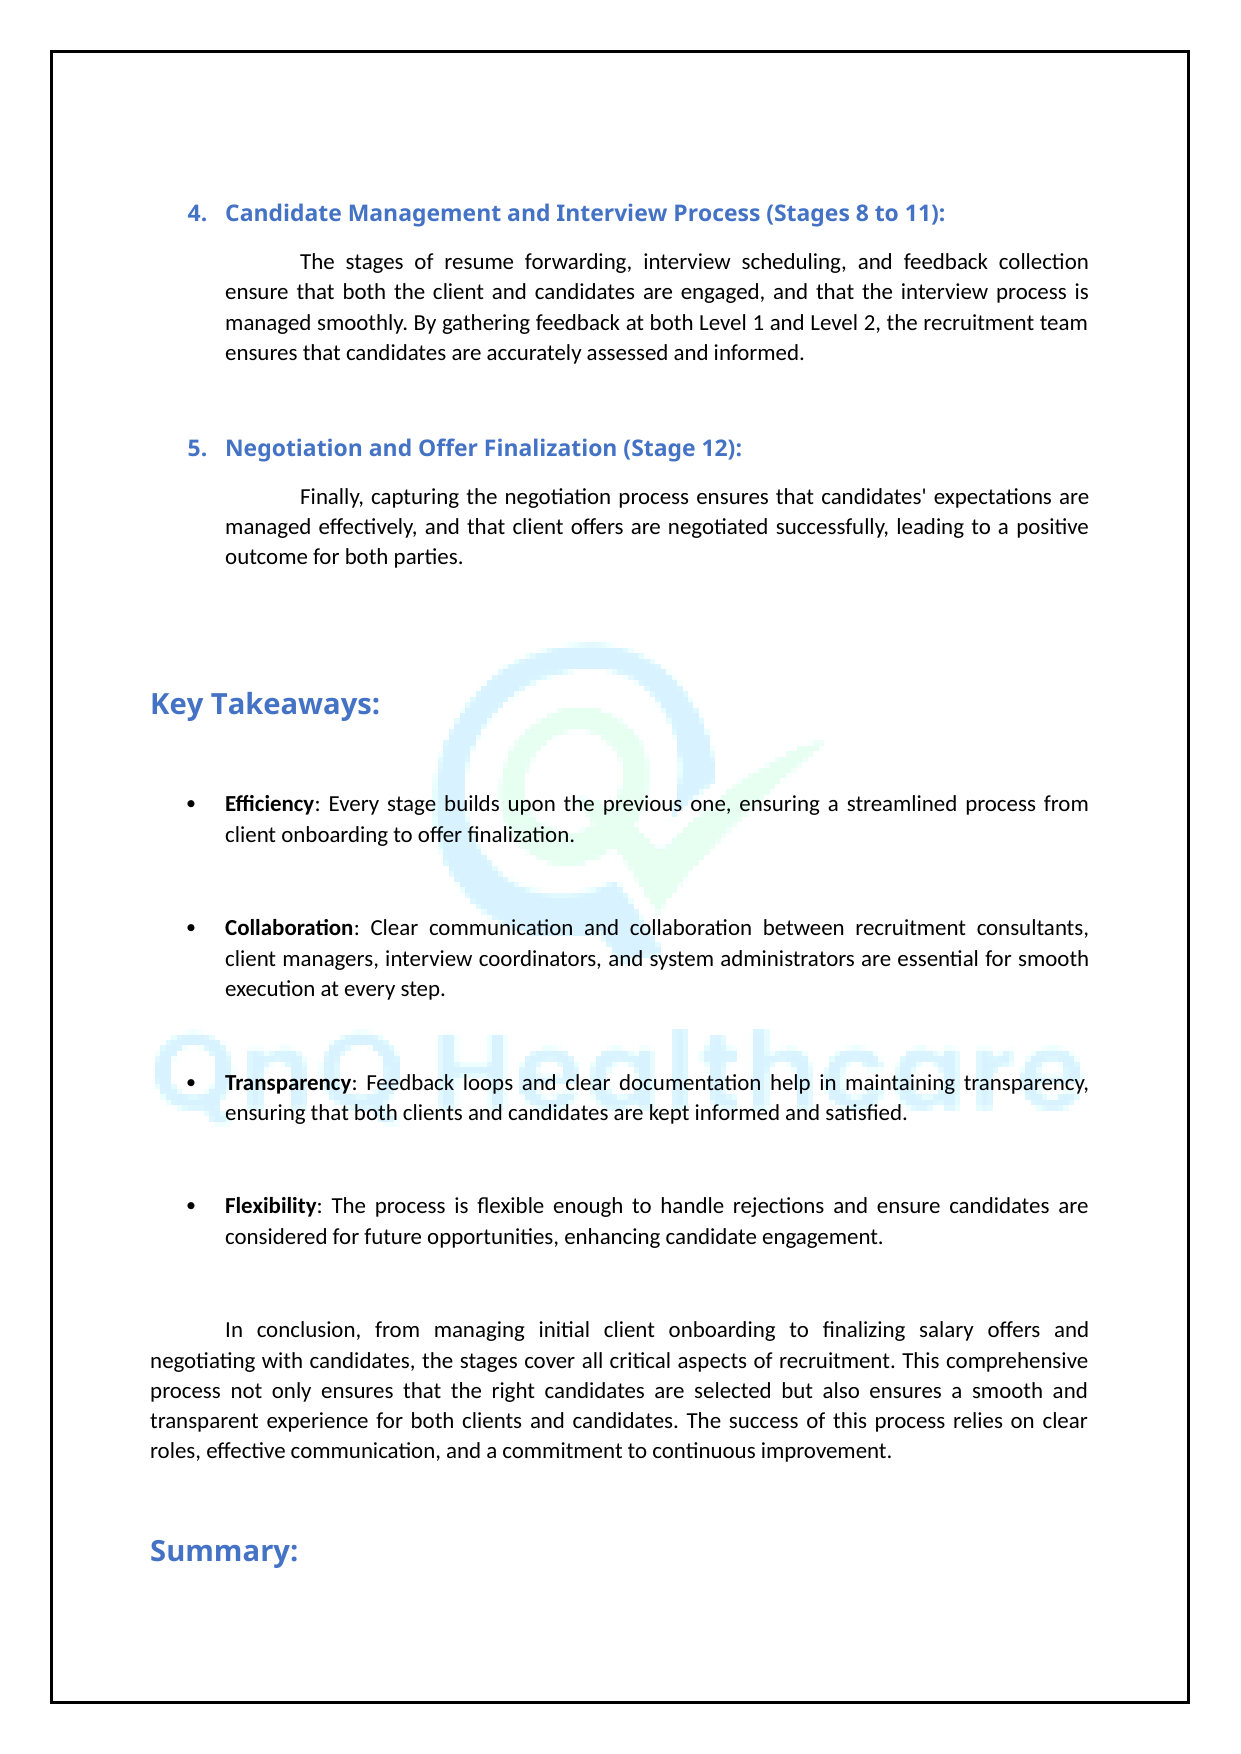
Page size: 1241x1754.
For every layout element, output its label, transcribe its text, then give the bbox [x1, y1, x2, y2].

text In conclusion, from managing initial client onboarding to finalizing salary offers and negotiating with candidates, the stages cover all critical aspects of recruitment. This comprehensive process not only ensures that the right candidates are selected but also ensures a smooth and transparent experience for both clients and candidates. The success of this process relies on clear roles, effective communication, and a commitment to continuous improvement. [150, 1316, 1090, 1464]
text Finally, capturing the negotiation process ensures that candidates' expectations are managed effectively, and that client offers are negotiated successfully, leading to a positive outcome for both parties. [225, 482, 1090, 571]
list Negotiation and Offer Finalization (Stage 12): [187, 432, 1090, 463]
list Efficiency: Every stage builds upon the previous one, ensuring a streamlined process from client onboarding to offer finalization. [187, 789, 1090, 848]
text Summary: [150, 1530, 1090, 1570]
list Candidate Management and Interview Process (Stages 8 to 11): [187, 197, 1090, 228]
text The stages of resume forwarding, interview scheduling, and feedback collection ensure that both the client and candidates are engaged, and that the interview process is managed smoothly. By gathering feedback at both Level 1 and Level 2, the recruitment team ensures that candidates are accurately assessed and informed. [225, 247, 1090, 366]
list Transparency: Feedback loops and clear documentation help in maintaining transparency, ensuring that both clients and candidates are kept informed and satisfied. [187, 1068, 1090, 1126]
list Flexibility: The process is flexible enough to handle rejections and ensure candidates are considered for future opportunities, enhancing candidate engagement. [187, 1192, 1090, 1250]
text Key Takeaways: [150, 683, 1090, 723]
list Collaboration: Clear communication and collaboration between recruitment consultants, client managers, interview coordinators, and system administrators are essential for smooth execution at every step. [187, 913, 1090, 1002]
